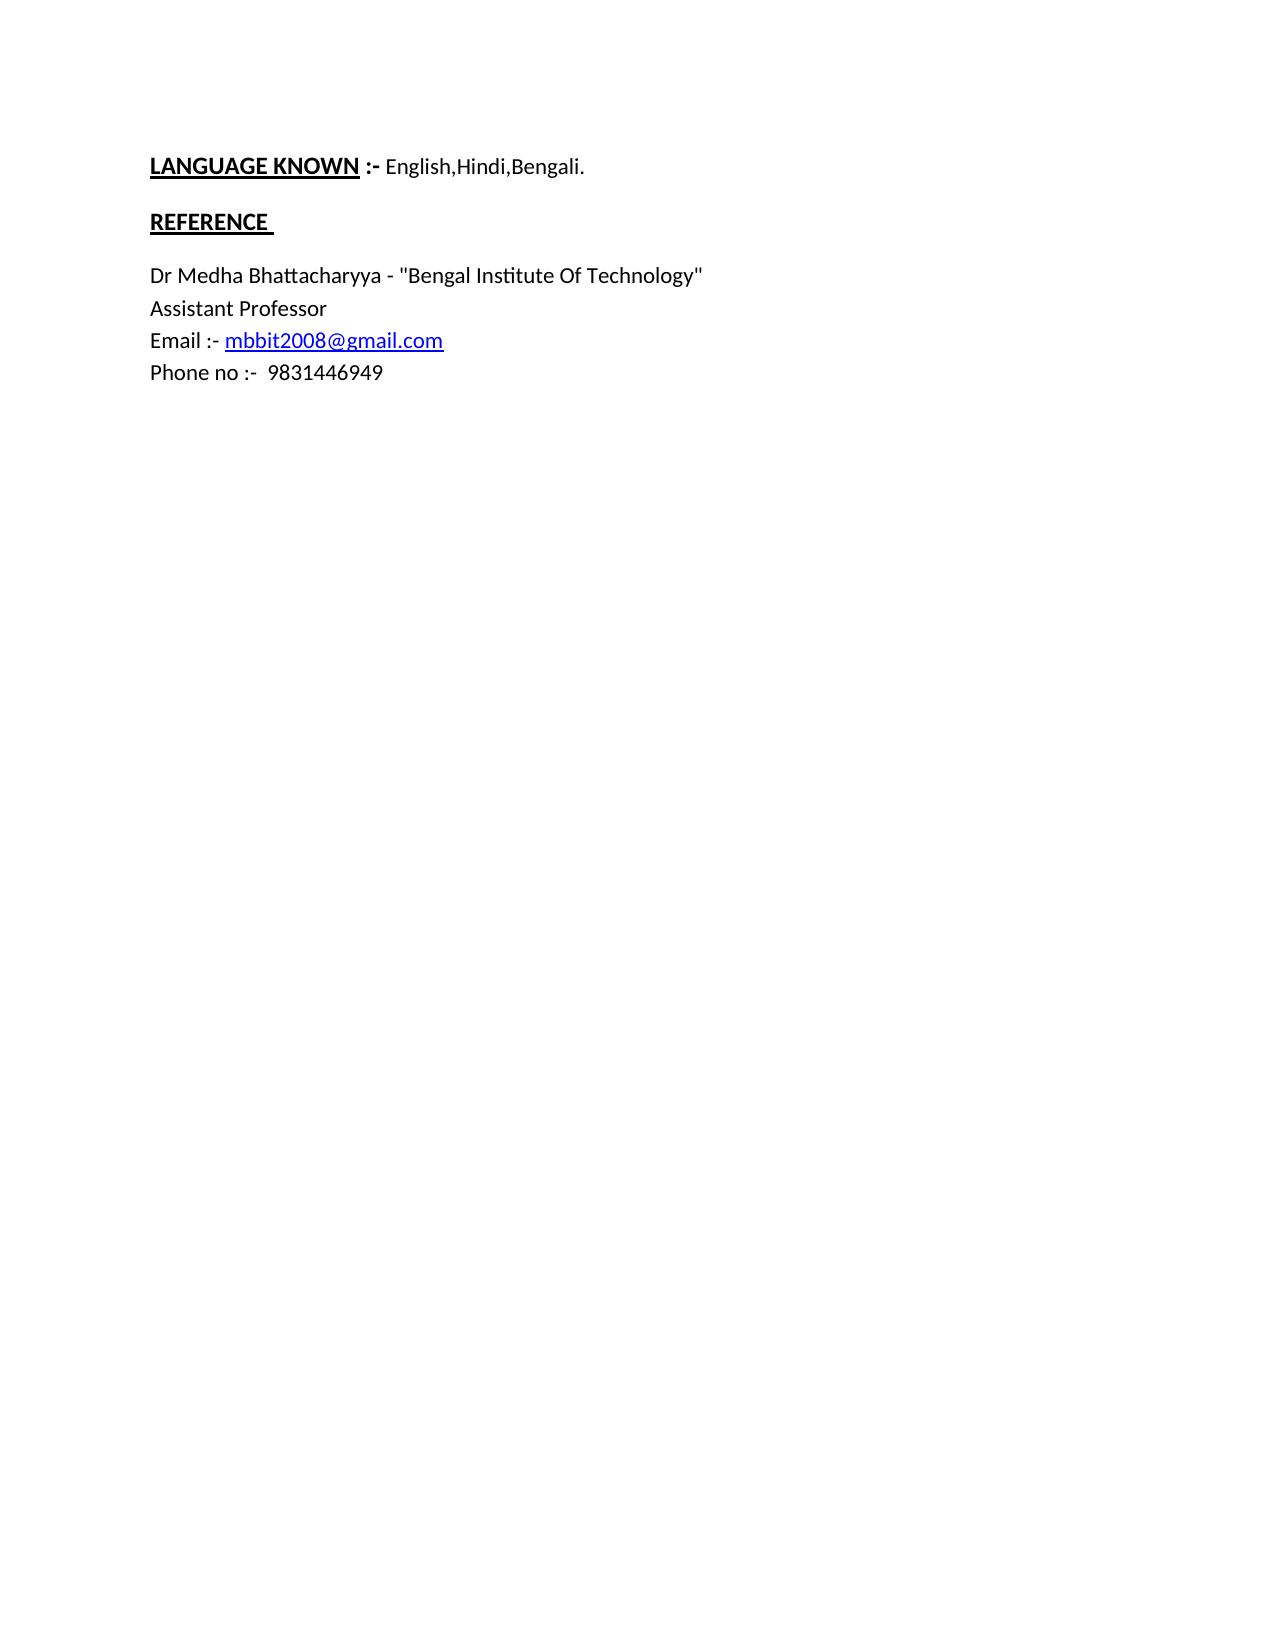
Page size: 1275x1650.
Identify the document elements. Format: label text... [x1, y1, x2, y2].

text LANGUAGE KNOWN :- English,Hindi,Bengali. [150, 150, 1125, 181]
text REFERENCE [150, 206, 1125, 236]
text Dr Medha Bhattacharyya - "Bengal Institute Of Technology" Assistant Professor Email :- mbbit2008@gmail.com Phone no :- 9831446949 [150, 262, 1125, 386]
